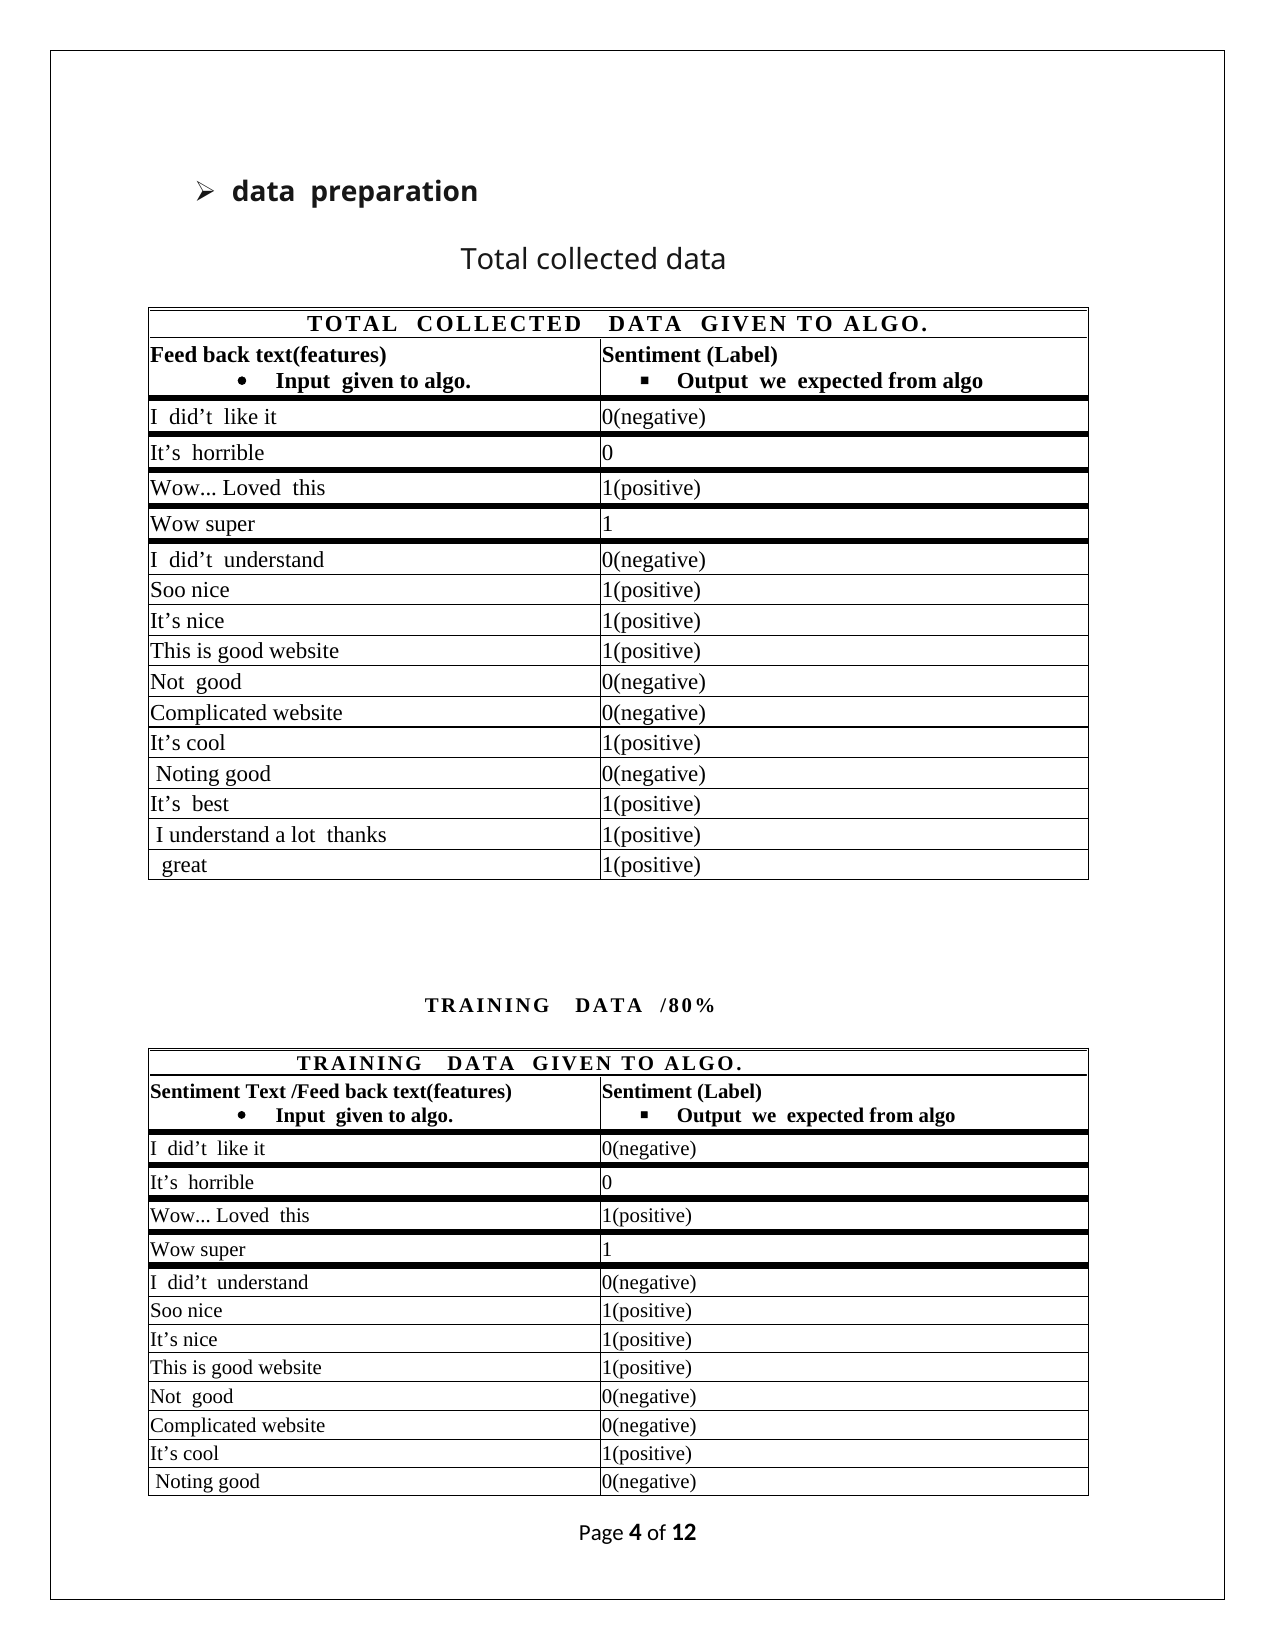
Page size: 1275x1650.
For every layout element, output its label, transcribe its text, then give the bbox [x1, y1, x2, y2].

table_cell 0(negative) [601, 544, 1088, 574]
table_cell 1(positive) [601, 1440, 1088, 1467]
table_cell 1 [601, 1235, 1088, 1262]
text Training data /80% [150, 989, 1125, 1018]
table_cell It’s nice [149, 1325, 600, 1352]
table_cell 1(positive) [601, 605, 1088, 635]
table_cell Wow super [149, 509, 600, 538]
table_cell It’s nice [149, 605, 600, 635]
table_cell 1(positive) [601, 728, 1088, 757]
table_cell Feed back text(features) Input given to algo. [149, 339, 600, 395]
table_cell 1(positive) [601, 1297, 1088, 1324]
table_cell It’s cool [149, 728, 600, 757]
table_cell Complicated website [149, 1411, 600, 1439]
table_cell Noting good [149, 758, 600, 787]
table_cell Sentiment (Label) Output we expected from algo [601, 339, 1088, 395]
table_cell This is good website [149, 1353, 600, 1381]
text Total collected data [150, 238, 1125, 278]
table_cell I did’t understand [149, 544, 600, 574]
table_cell 0(negative) [601, 666, 1088, 696]
table_cell Not good [149, 666, 600, 696]
table_cell 0(negative) [601, 401, 1088, 431]
table_cell 0(negative) [601, 1468, 1088, 1495]
table_cell 0 [601, 437, 1088, 467]
table_cell I did’t like it [149, 1135, 600, 1162]
table_cell 1(positive) [601, 575, 1088, 604]
table_cell 0(negative) [601, 697, 1088, 726]
table_cell It’s horrible [149, 437, 600, 467]
table_cell 1(positive) [601, 1353, 1088, 1381]
table_cell It’s cool [149, 1440, 600, 1467]
table_cell 0(negative) [601, 758, 1088, 787]
table_cell 0(negative) [601, 1411, 1088, 1439]
table_cell 1(positive) [601, 473, 1088, 502]
table_cell 1 [601, 509, 1088, 538]
table_cell 0(negative) [601, 1382, 1088, 1410]
table_header Training data given to algo. [149, 1049, 1088, 1077]
table_cell This is good website [149, 636, 600, 665]
table_cell It’s best [149, 789, 600, 818]
table_cell 1(positive) [601, 819, 1088, 848]
table_cell I did’t like it [149, 401, 600, 431]
table_header total collected data given to algo. [149, 308, 1088, 339]
table_cell 1(positive) [601, 1325, 1088, 1352]
table_cell 0(negative) [601, 1269, 1088, 1296]
table_cell Soo nice [149, 1297, 600, 1324]
table_cell Noting good [149, 1468, 600, 1495]
table_cell It’s horrible [149, 1168, 600, 1195]
table_cell I understand a lot thanks [149, 819, 600, 848]
table_cell Complicated website [149, 697, 600, 726]
subtitle data preparation [194, 171, 1125, 209]
table_cell Sentiment Text /Feed back text(features) Input given to algo. [149, 1077, 600, 1128]
table_cell 1(positive) [601, 850, 1088, 879]
table_cell Soo nice [149, 575, 600, 604]
table_cell great [149, 850, 600, 879]
table_cell 1(positive) [601, 636, 1088, 665]
table_cell Wow... Loved this [149, 1202, 600, 1229]
table_cell Wow... Loved this [149, 473, 600, 502]
table_cell 1(positive) [601, 789, 1088, 818]
table_cell 0(negative) [601, 1135, 1088, 1162]
table_cell 1(positive) [601, 1202, 1088, 1229]
table_cell 0 [601, 1168, 1088, 1195]
table_cell Wow super [149, 1235, 600, 1262]
table_cell I did’t understand [149, 1269, 600, 1296]
table_cell Not good [149, 1382, 600, 1410]
table_cell Sentiment (Label) Output we expected from algo [601, 1077, 1088, 1128]
